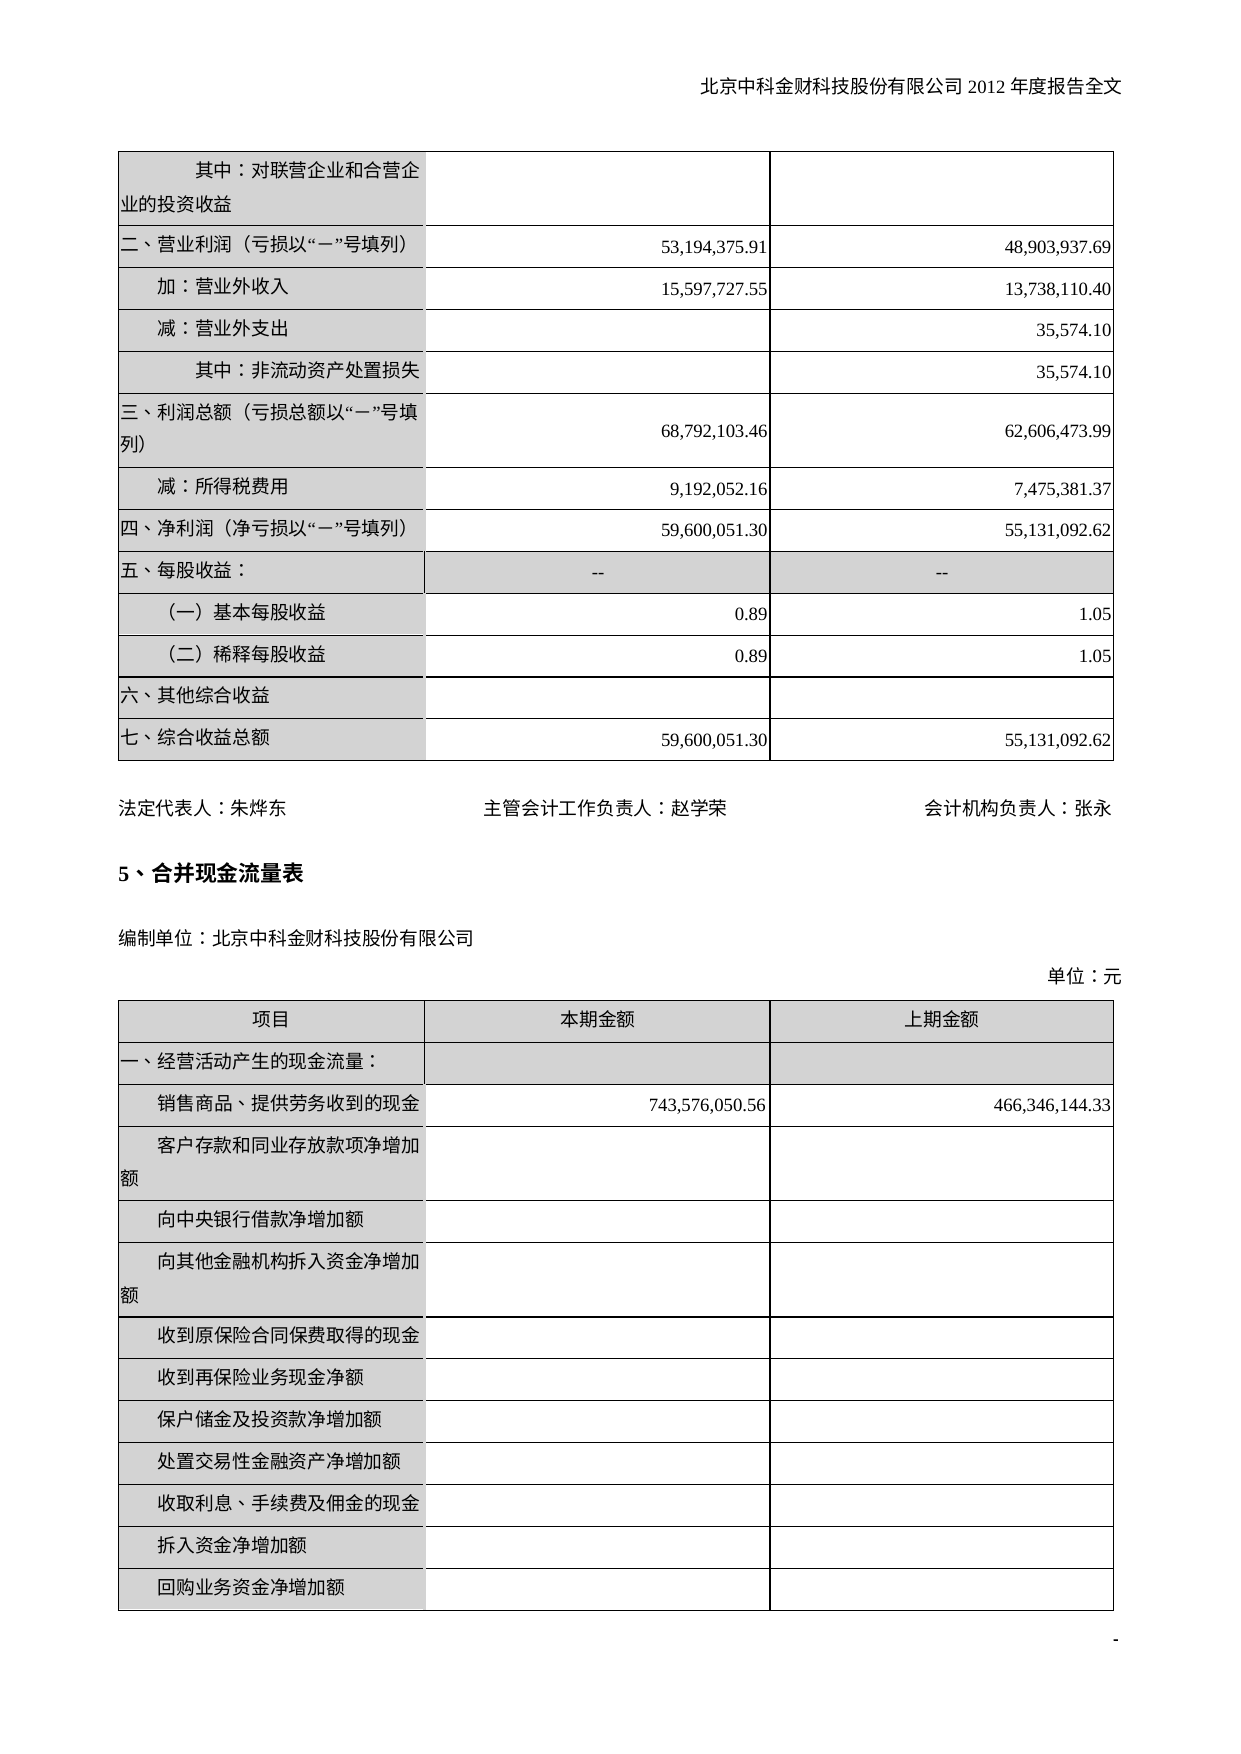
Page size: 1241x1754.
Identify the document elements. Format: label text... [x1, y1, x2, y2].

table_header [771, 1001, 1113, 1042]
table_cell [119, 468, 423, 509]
text 编制单位：北京中科金财科技股份有限公司 [118, 926, 1138, 951]
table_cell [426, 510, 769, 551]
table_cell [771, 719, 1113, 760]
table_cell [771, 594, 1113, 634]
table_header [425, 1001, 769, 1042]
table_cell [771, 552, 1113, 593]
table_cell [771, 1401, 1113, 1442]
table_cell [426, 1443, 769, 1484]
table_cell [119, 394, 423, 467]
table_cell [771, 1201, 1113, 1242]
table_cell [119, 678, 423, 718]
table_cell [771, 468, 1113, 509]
text 法定代表人：朱烨东 主管会计工作负责人：赵学荣 会计机构负责人：张永 [118, 795, 1138, 820]
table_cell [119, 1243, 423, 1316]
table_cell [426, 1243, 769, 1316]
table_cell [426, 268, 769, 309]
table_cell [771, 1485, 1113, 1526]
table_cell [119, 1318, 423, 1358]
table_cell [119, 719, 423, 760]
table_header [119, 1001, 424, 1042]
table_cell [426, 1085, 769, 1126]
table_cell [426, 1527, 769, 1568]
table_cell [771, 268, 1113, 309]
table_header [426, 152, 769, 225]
subtitle 5、合并现金流量表 [118, 858, 1138, 888]
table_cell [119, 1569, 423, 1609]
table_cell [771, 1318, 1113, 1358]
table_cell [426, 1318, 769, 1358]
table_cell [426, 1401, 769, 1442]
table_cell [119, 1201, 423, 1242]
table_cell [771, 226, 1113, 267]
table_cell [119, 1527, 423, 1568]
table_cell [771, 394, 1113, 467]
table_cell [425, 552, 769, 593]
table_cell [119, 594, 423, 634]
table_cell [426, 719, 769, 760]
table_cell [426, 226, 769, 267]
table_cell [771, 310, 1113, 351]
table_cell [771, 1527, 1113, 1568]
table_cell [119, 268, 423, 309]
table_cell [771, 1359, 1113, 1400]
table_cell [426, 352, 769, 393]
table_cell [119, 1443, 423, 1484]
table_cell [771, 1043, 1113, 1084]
text 单位：元 [102, 963, 1122, 989]
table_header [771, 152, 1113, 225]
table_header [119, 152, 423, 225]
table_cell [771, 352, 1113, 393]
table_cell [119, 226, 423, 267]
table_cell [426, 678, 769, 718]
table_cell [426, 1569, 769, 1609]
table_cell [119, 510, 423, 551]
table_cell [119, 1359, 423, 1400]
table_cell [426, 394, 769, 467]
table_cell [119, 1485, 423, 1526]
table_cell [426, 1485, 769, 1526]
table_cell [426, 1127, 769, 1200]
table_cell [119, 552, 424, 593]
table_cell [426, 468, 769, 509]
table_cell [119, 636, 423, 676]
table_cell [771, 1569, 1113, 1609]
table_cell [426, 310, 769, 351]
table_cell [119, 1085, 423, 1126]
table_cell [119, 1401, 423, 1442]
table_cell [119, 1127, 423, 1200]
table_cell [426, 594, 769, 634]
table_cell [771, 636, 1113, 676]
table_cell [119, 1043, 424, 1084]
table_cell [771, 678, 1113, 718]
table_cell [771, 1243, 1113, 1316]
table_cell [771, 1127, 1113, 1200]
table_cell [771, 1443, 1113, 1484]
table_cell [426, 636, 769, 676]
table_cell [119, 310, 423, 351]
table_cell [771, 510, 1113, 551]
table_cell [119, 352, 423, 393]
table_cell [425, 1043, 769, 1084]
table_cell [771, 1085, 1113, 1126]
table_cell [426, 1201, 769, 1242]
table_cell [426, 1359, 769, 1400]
